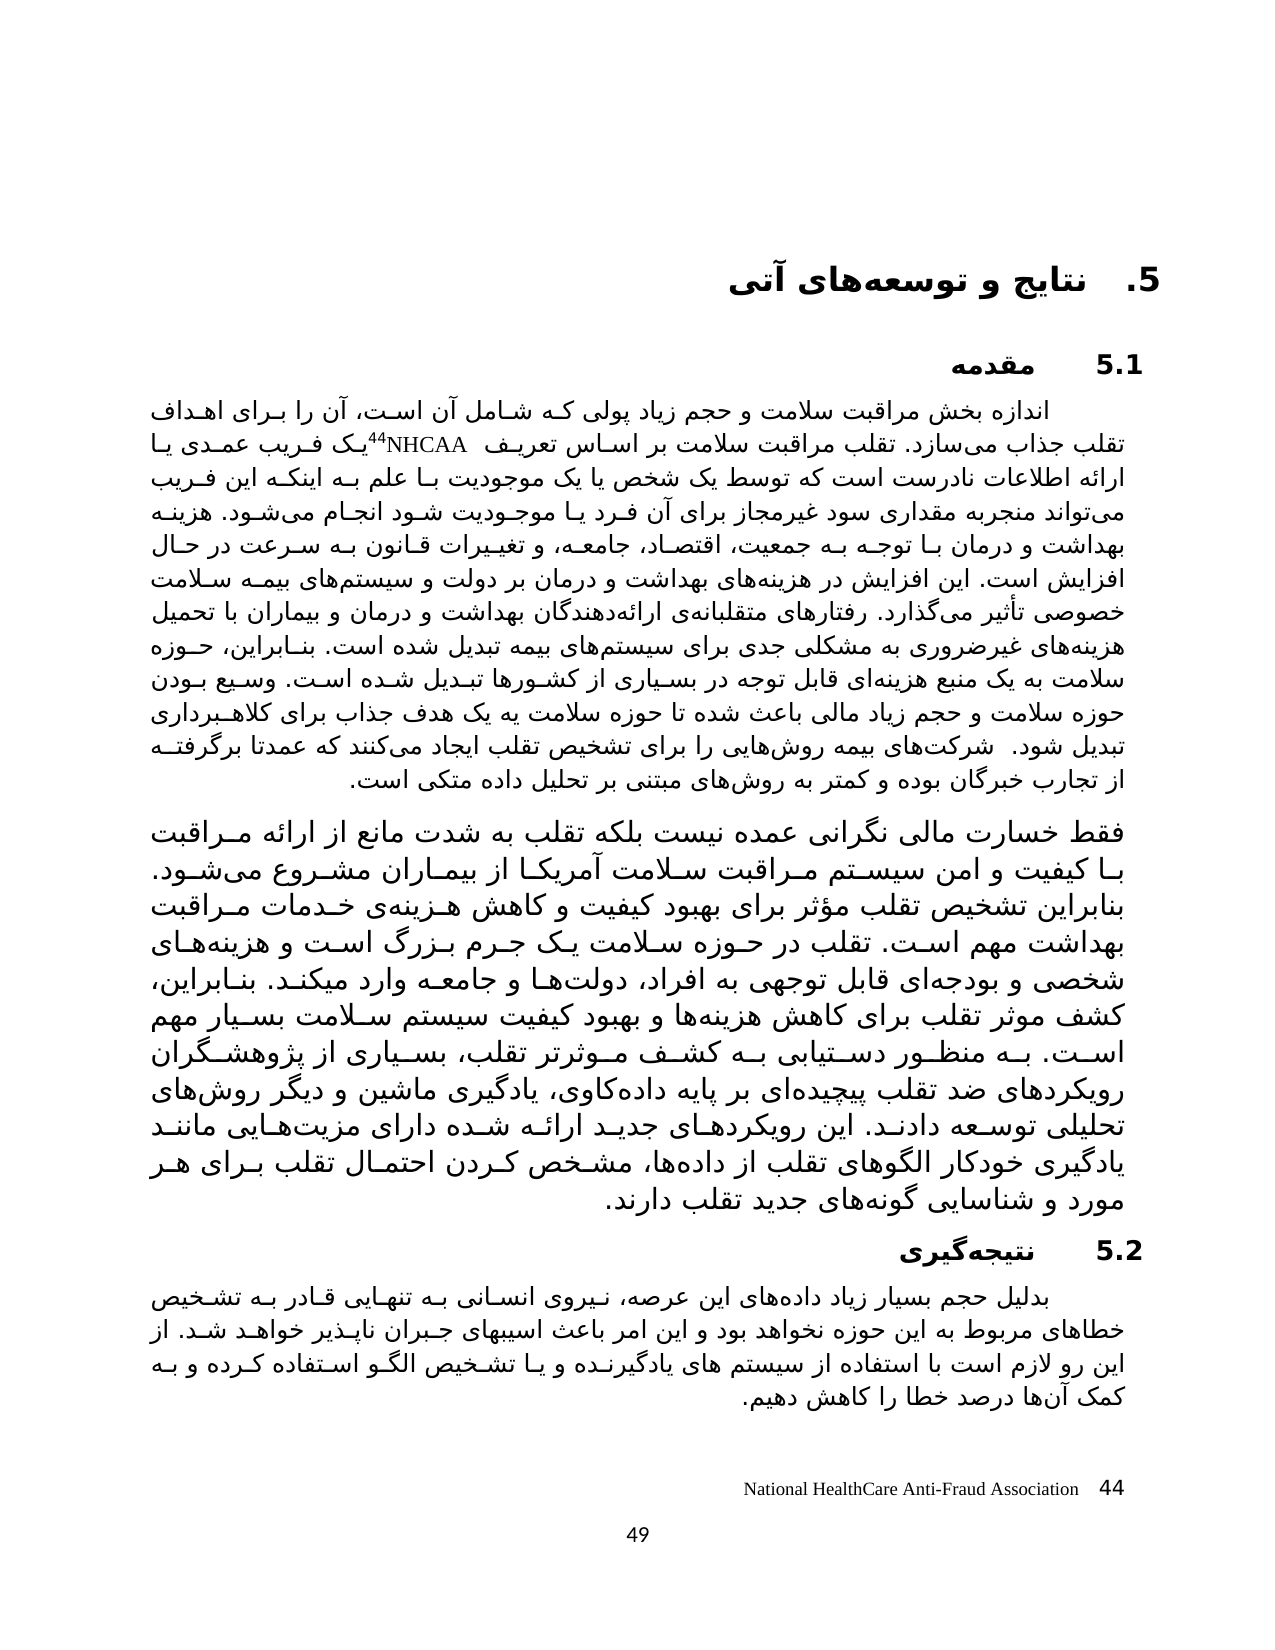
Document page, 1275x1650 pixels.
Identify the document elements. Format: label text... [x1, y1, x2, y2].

text بدلیل حجم بسیار زیاد داده‌های این عرصه، نیروی انسانی به تنهایی قادر به تشخیص خطاهای مربوط به این حوزه نخواهد بود و این امر باعث اسیبهای جبران ناپذیر خواهد شد. از این رو لازم است با استفاده از سیستم های یادگیرنده و یا تشخیص الگو استفاده کرده و به کمک آن‌ها درصد خطا را کاهش دهیم. [150, 1282, 1125, 1412]
text فقط خسارت مالی نگرانی عمده نیست بلکه تقلب به شدت مانع از ارائه مراقبت با کیفیت و امن سیستم مراقبت سلامت آمریکا از بیماران مشروع می‌شود. بنابراین تشخیص تقلب مؤثر برای بهبود کیفیت و کاهش هزینه‌‌ی خدمات مراقبت بهداشت مهم است. تقلب در حوزه سلامت یک جرم بزرگ است و هزینه‌های شخصی و بودجه‌ای قابل توجهی به افراد، دولت‌ها و جامعه وارد میکند. بنابراین، کشف موثر تقلب برای کاهش هزینه‌ها و بهبود کیفیت سیستم سلامت بسیار مهم است. به منظور دستیابی به کشف موثرتر تقلب، بسیاری از پژوهشگران رویکردهای ضد تقلب پیچیده‌ای بر پایه داده‌کاوی، یادگیری ماشین و دیگر روش‌های تحلیلی توسعه دادند. این رویکردهای جدید ارائه شده دارای مزیت‌هایی مانند یادگیری خودکار الگوهای تقلب از داده‌ها، مشخص کردن احتمال تقلب برای هر مورد و شناسایی گونه‌های جدید تقلب دارند. [150, 815, 1125, 1216]
subtitle نتایج و توسعه‌های آتی [150, 261, 1125, 300]
text اندازه بخش مراقبت سلامت و حجم زیاد پولی که شامل آن است، آن را برای اهداف تقلب جذاب می‌سازد. تقلب مراقبت سلامت بر اساس تعریف NHCAAیک فریب عمدی یا ارائه اطلاعات نادرست است که توسط یک شخص یا یک موجودیت با علم به اینکه این فریب می‌تواند منجربه مقداری سود غیرمجاز برای آن فرد یا موجودیت شود انجام می‌شود. هزینه بهداشت و درمان با توجه به جمعیت، اقتصاد، جامعه، و تغییرات قانون به سرعت در حال افزایش است. این افزایش در هزینه‌های بهداشت و درمان بر دولت و سیستم‌های بیمه سلامت خصوصی تأثیر می‌گذارد. رفتارهای متقلبانه‌ی ارائه‌دهندگان بهداشت و درمان و بیماران با تحمیل هزینه‌های غیرضروری به مشکلی جدی برای سیستم‌های بیمه تبدیل شده است. بنابراین، حوزه سلامت به یک منبع هزینه‌ای قابل توجه در بسیاری از کشورها تبدیل شده است. وسیع بودن حوزه سلامت و حجم زیاد مالی باعث شده تا حوزه سلامت یه یک هدف جذاب برای کلاهبرداری تبدیل شود. شرکت‌های بیمه روش‌هایی را برای تشخیص تقلب ایجاد می‌کنند که عمدتا برگرفته از تجارب خبرگان بوده و کمتر به روش‌های مبتنی بر تحلیل داده متکی است. [150, 396, 1125, 794]
subtitle نتیجه‌گیری [150, 1235, 1095, 1267]
subtitle مقدمه [150, 349, 1095, 381]
